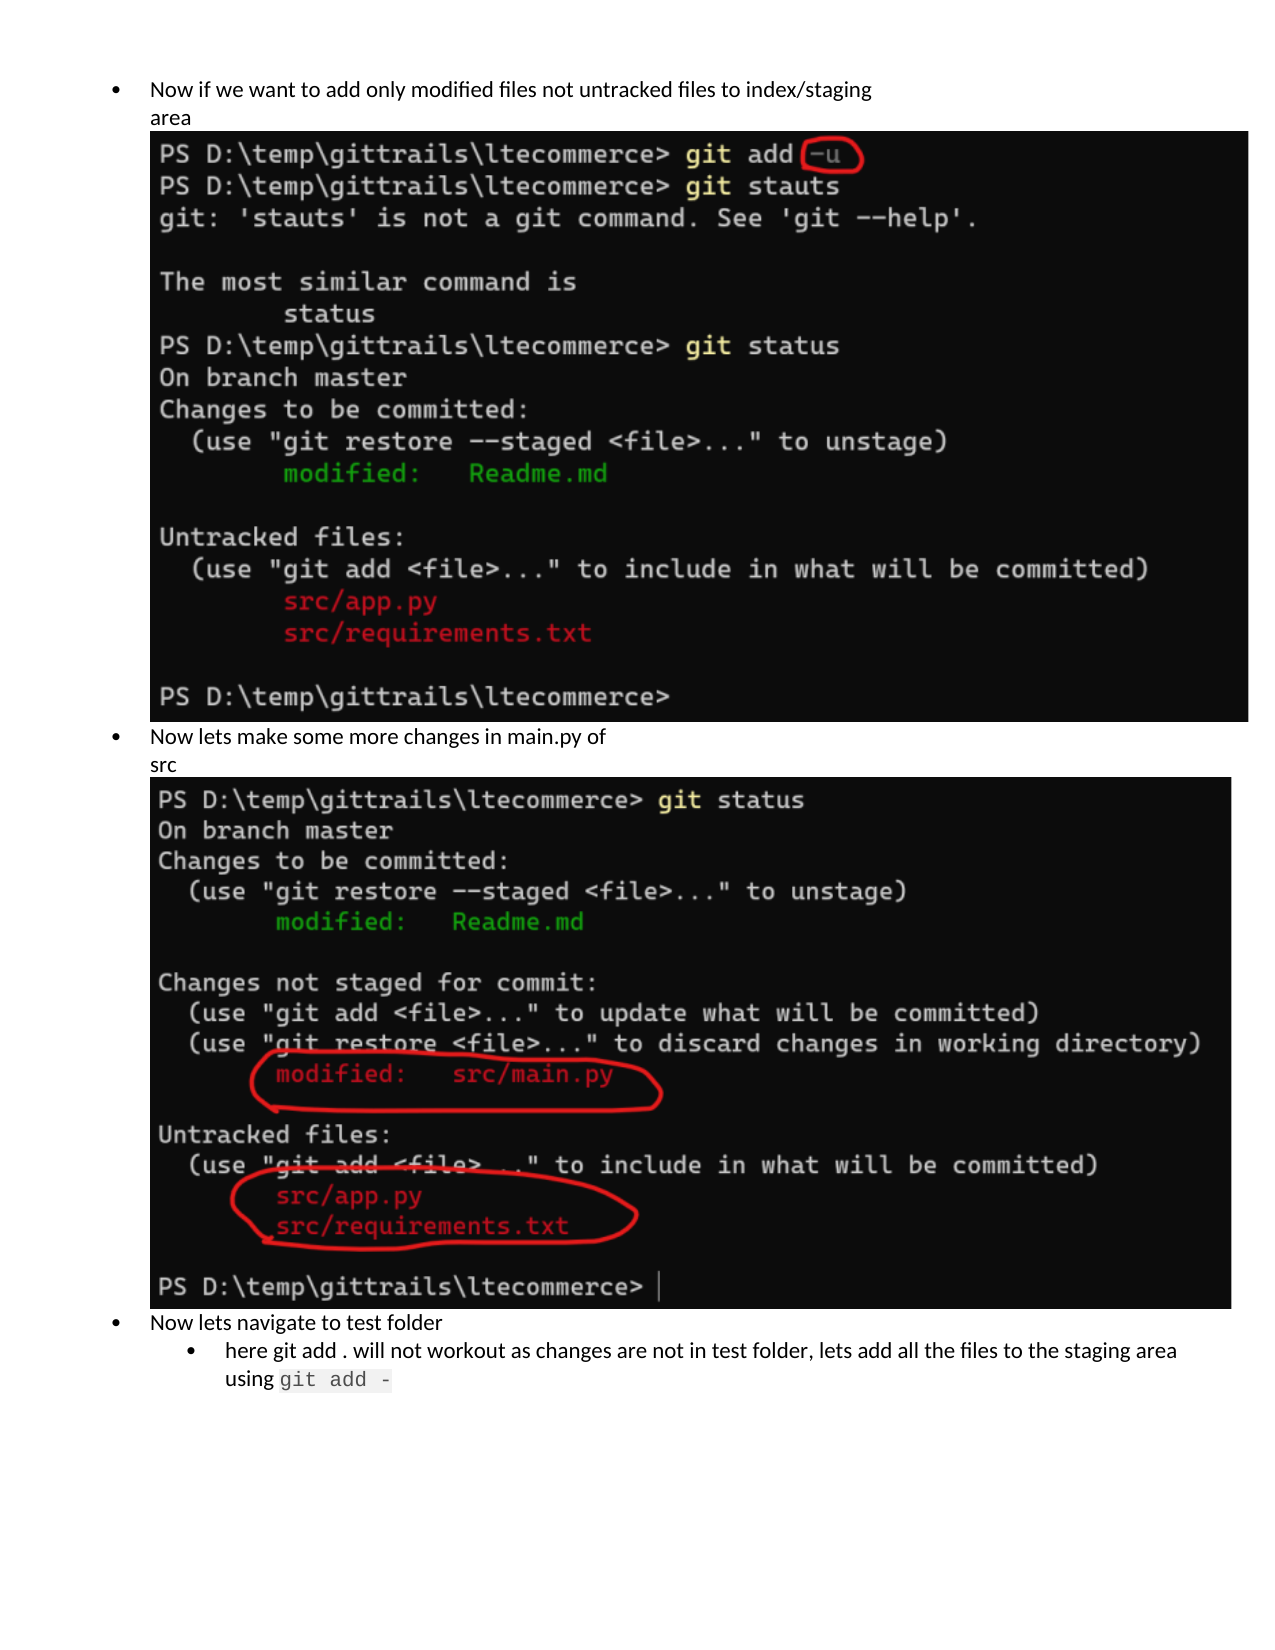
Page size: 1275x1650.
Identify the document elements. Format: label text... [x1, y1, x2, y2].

picture [150, 777, 1232, 1309]
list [187, 1336, 1200, 1393]
picture [150, 131, 1249, 722]
list Now lets navigate to test folder [112, 1308, 1200, 1336]
